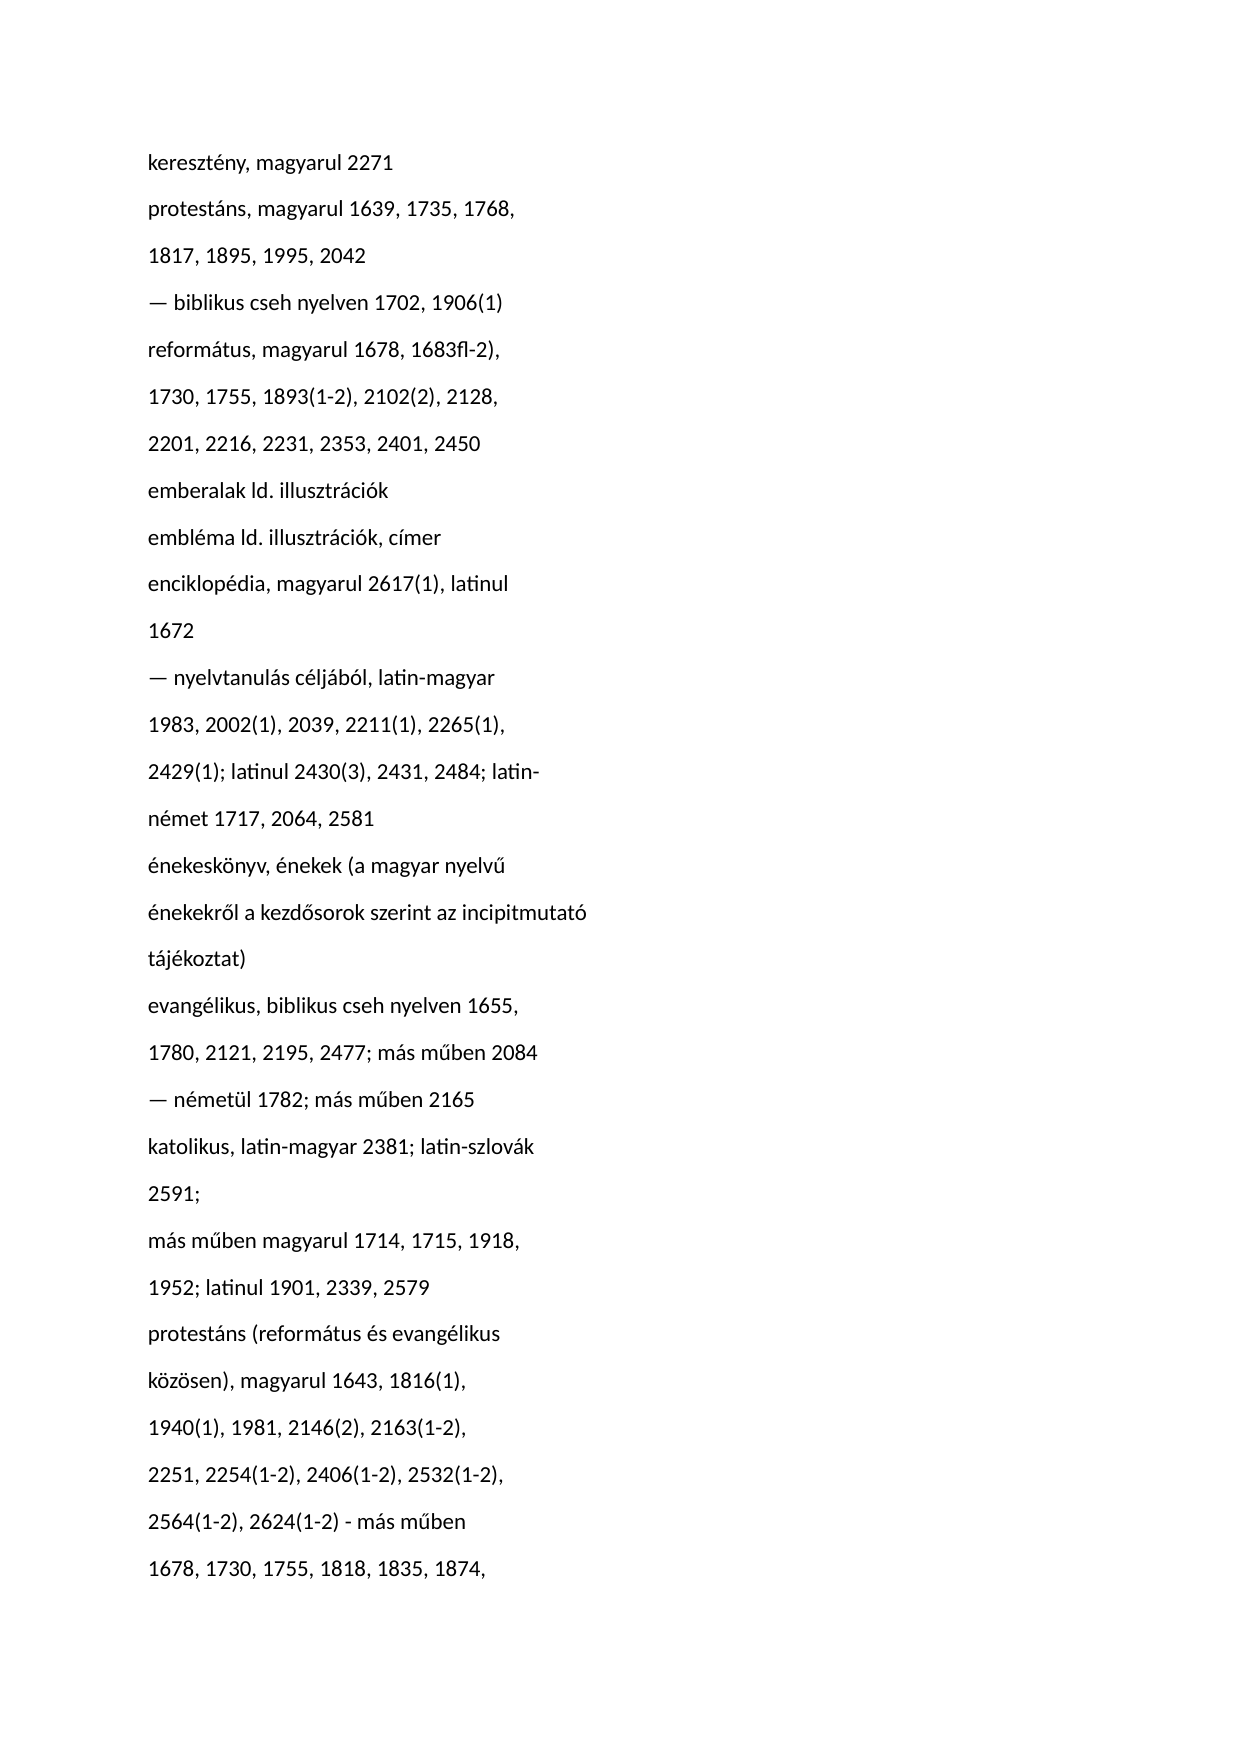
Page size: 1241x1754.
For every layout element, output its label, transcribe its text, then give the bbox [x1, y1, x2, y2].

text 1672 [148, 616, 1093, 644]
text 1952; latinul 1901, 2339, 2579 [148, 1273, 1093, 1301]
text 1780, 2121, 2195, 2477; más műben 2084 [148, 1038, 1093, 1066]
text 1940(1), 1981, 2146(2), 2163(1-2), [148, 1413, 1093, 1441]
text enciklopédia, magyarul 2617(1), latinul [148, 569, 1093, 597]
text embléma ld. illusztrációk, címer [148, 523, 1093, 551]
text 2251, 2254(1-2), 2406(1-2), 2532(1-2), [148, 1460, 1093, 1488]
text 2201, 2216, 2231, 2353, 2401, 2450 [148, 429, 1093, 457]
text evangélikus, biblikus cseh nyelven 1655, [148, 991, 1093, 1019]
text tájékoztat) [148, 944, 1093, 972]
text — németül 1782; más műben 2165 [148, 1085, 1093, 1113]
text — biblikus cseh nyelven 1702, 1906(1) [148, 288, 1093, 316]
text közösen), magyarul 1643, 1816(1), [148, 1366, 1093, 1394]
text 1678, 1730, 1755, 1818, 1835, 1874, [148, 1554, 1093, 1582]
text református, magyarul 1678, 1683fl-2), [148, 335, 1093, 363]
text — nyelvtanulás céljából, latin-magyar [148, 663, 1093, 691]
text énekeskönyv, énekek (a magyar nyelvű [148, 851, 1093, 879]
text katolikus, latin-magyar 2381; latin-szlovák [148, 1132, 1093, 1160]
text 1817, 1895, 1995, 2042 [148, 241, 1093, 269]
text keresztény, magyarul 2271 [148, 148, 1093, 176]
text 2429(1); latinul 2430(3), 2431, 2484; latin- [148, 757, 1093, 785]
text 2564(1-2), 2624(1-2) - más műben [148, 1507, 1093, 1535]
text német 1717, 2064, 2581 [148, 804, 1093, 832]
text más műben magyarul 1714, 1715, 1918, [148, 1226, 1093, 1254]
text protestáns, magyarul 1639, 1735, 1768, [148, 194, 1093, 222]
text énekekről a kezdősorok szerint az incipitmutató [148, 898, 1093, 926]
text protestáns (református és evangélikus [148, 1319, 1093, 1347]
text 1983, 2002(1), 2039, 2211(1), 2265(1), [148, 710, 1093, 738]
text 2591; [148, 1179, 1093, 1207]
text emberalak ld. illusztrációk [148, 476, 1093, 504]
text 1730, 1755, 1893(1-2), 2102(2), 2128, [148, 382, 1093, 410]
